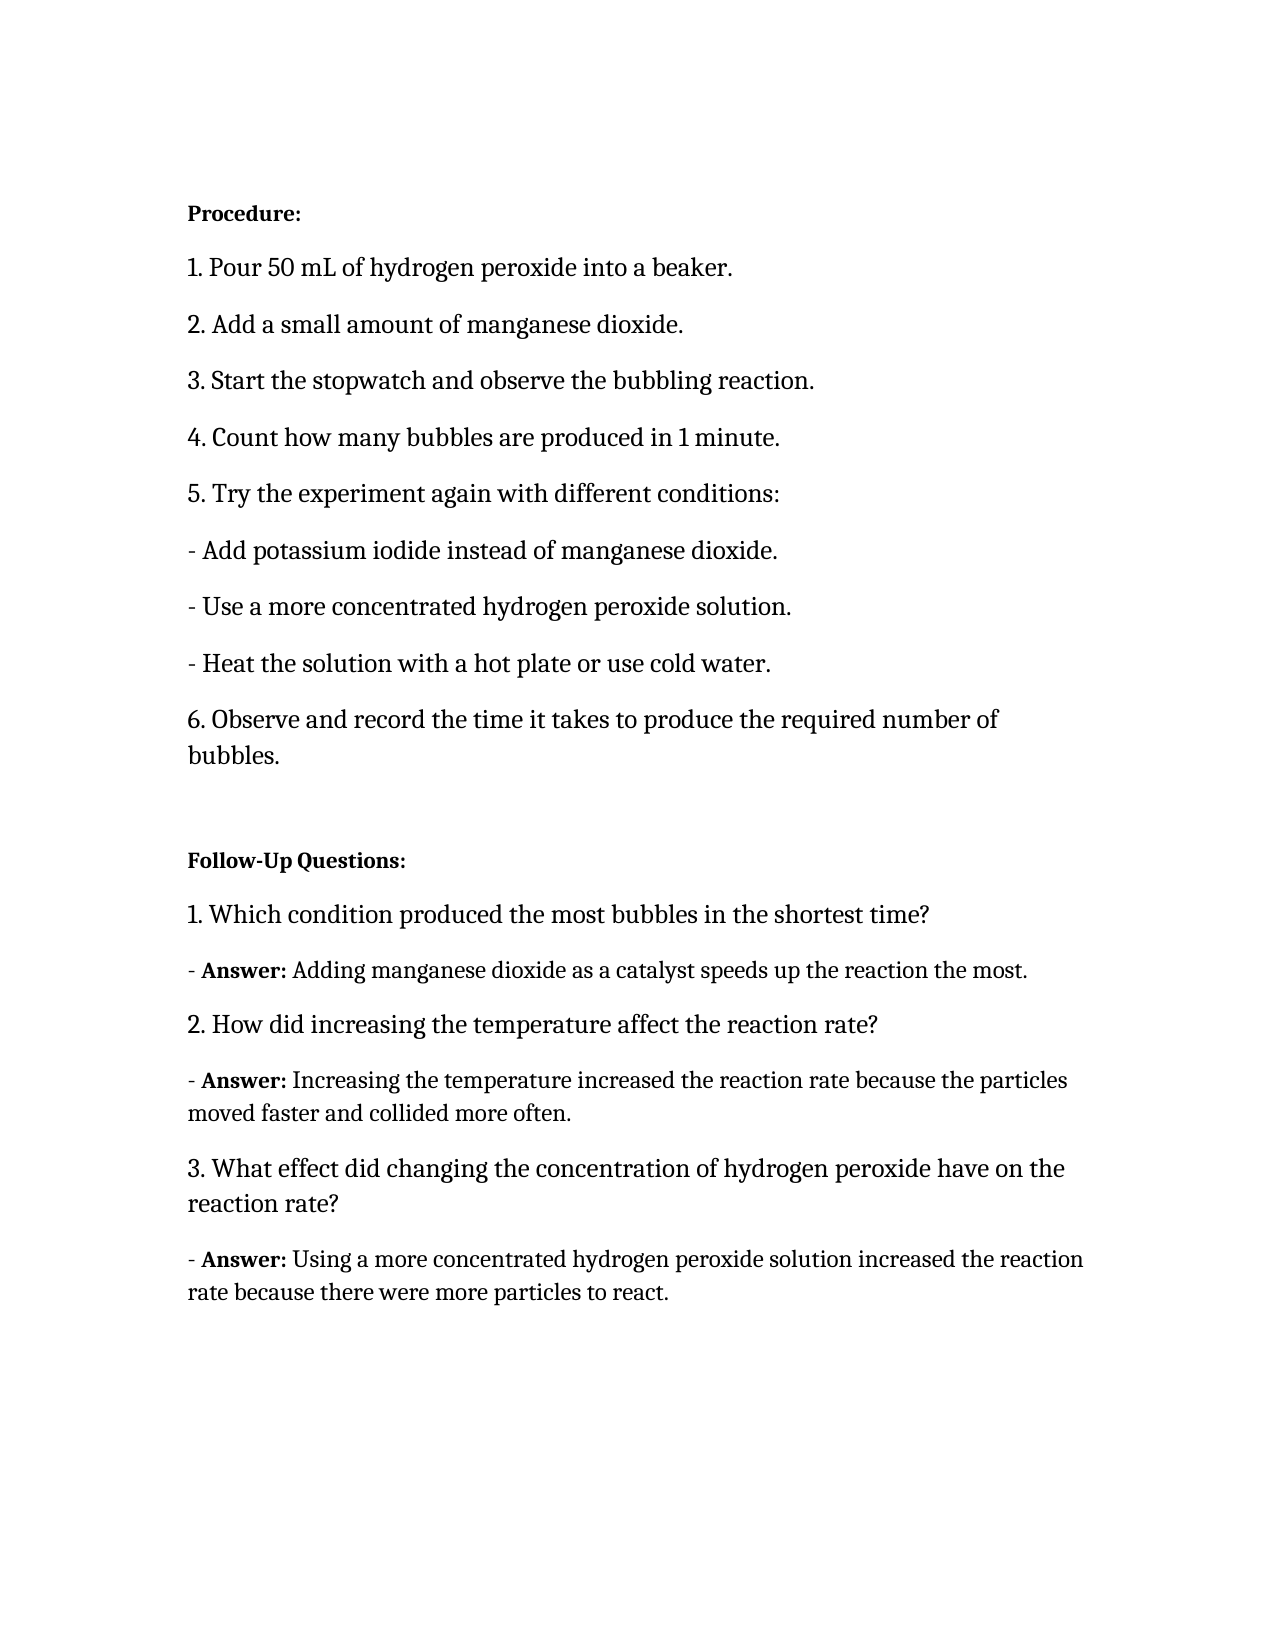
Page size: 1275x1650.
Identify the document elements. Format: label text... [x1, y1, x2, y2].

text - Add potassium iodide instead of manganese dioxide. [187, 535, 1087, 566]
text 2. Add a small amount of manganese dioxide. [187, 309, 1087, 340]
text 1. Which condition produced the most bubbles in the shortest time? [187, 899, 1087, 930]
text 5. Try the experiment again with different conditions: [187, 478, 1087, 509]
text 6. Observe and record the time it takes to produce the required number of bubbles. [187, 704, 1087, 771]
text 1. Pour 50 mL of hydrogen peroxide into a beaker. [187, 252, 1087, 283]
text - Use a more concentrated hydrogen peroxide solution. [187, 591, 1087, 623]
text - Answer: Increasing the temperature increased the reaction rate because the particles moved faster and collided more often. [187, 1066, 1087, 1128]
text - Answer: Adding manganese dioxide as a catalyst speeds up the reaction the most. [187, 956, 1087, 984]
text Procedure: [187, 201, 1087, 227]
text 3. Start the stopwatch and observe the bubbling reaction. [187, 365, 1087, 396]
text 2. How did increasing the temperature affect the reaction rate? [187, 1009, 1087, 1041]
text - Heat the solution with a hot plate or use cold water. [187, 648, 1087, 679]
text 4. Count how many bubbles are produced in 1 minute. [187, 422, 1087, 453]
text 3. What effect did changing the concentration of hydrogen peroxide have on the reaction rate? [187, 1153, 1087, 1220]
text Follow-Up Questions: [187, 848, 1087, 874]
text - Answer: Using a more concentrated hydrogen peroxide solution increased the reaction rate because there were more particles to react. [187, 1245, 1087, 1307]
